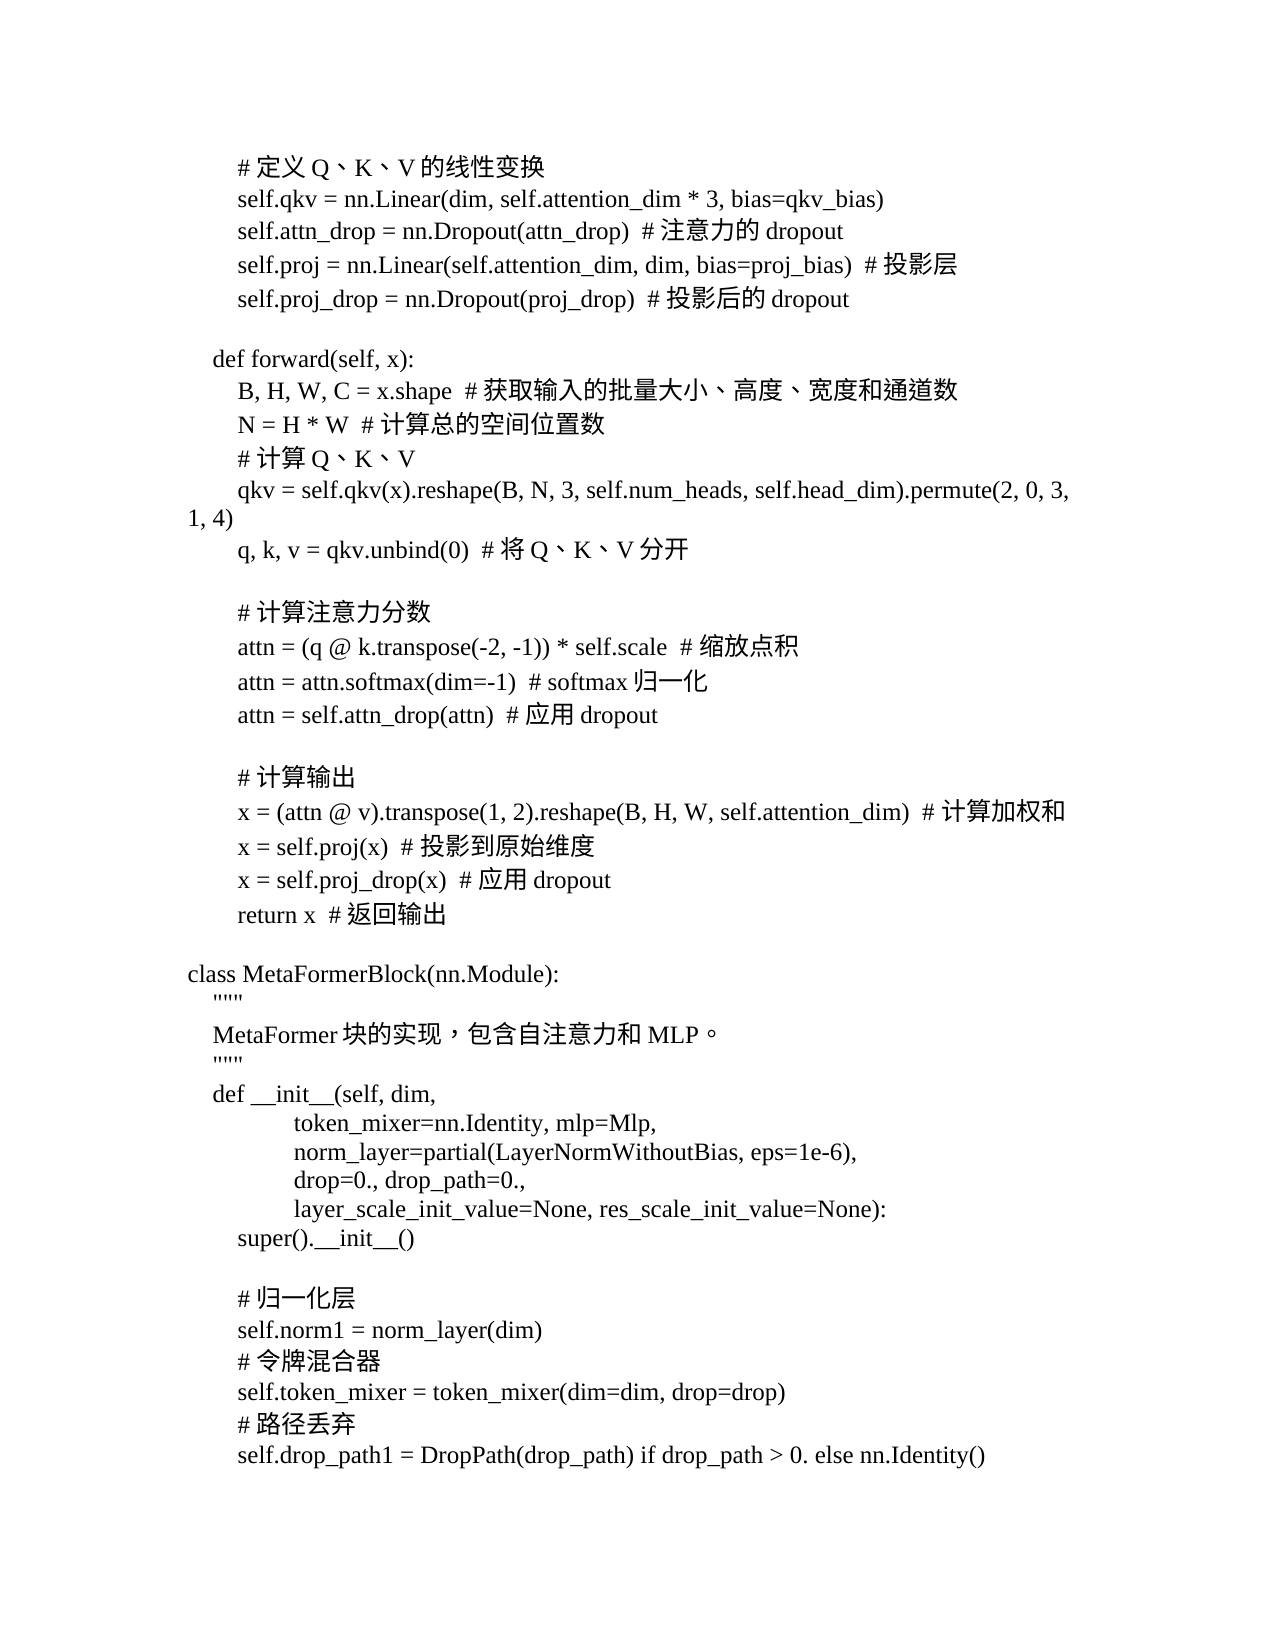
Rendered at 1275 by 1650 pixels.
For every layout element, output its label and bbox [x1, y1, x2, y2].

text [187, 150, 1087, 1469]
